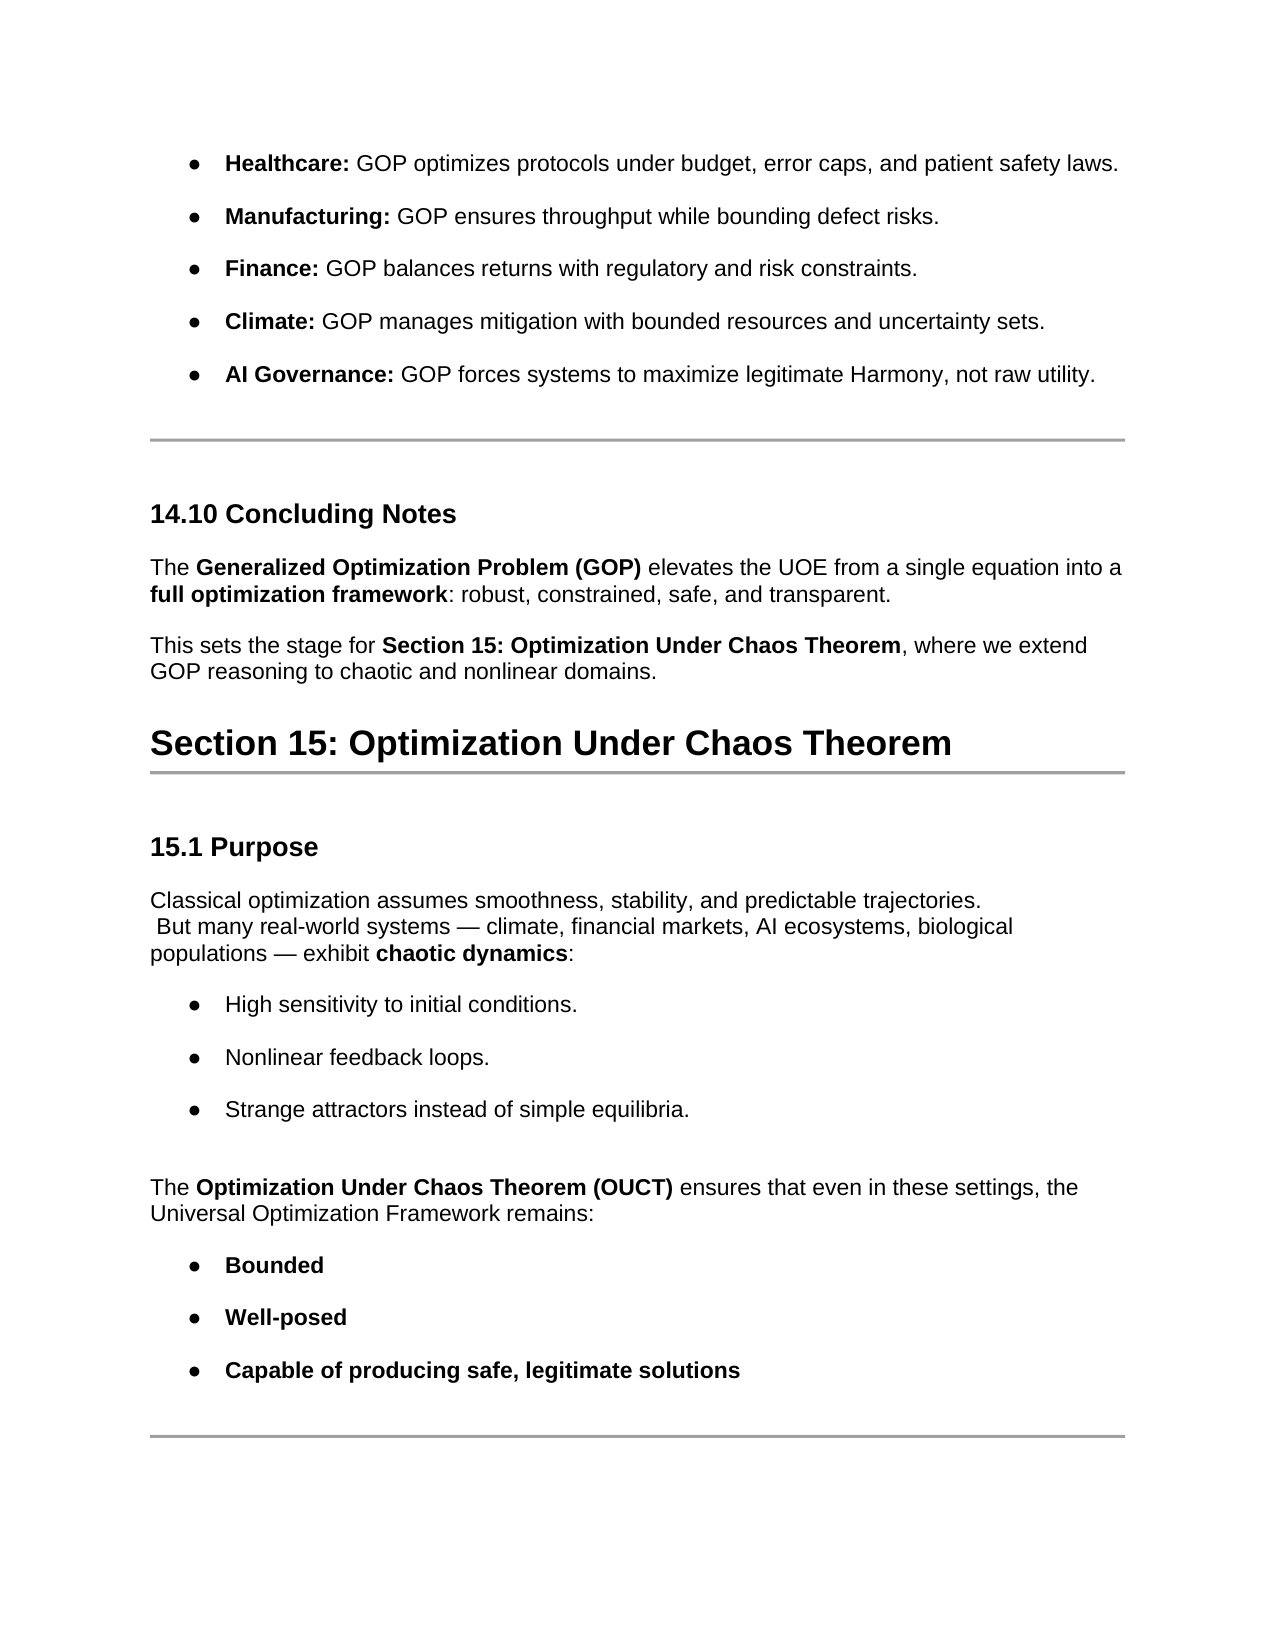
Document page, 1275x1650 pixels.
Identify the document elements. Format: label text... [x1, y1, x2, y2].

list Finance: GOP balances returns with regulatory and risk constraints. [187, 255, 1125, 308]
list High sensitivity to initial conditions. [187, 991, 1125, 1043]
text This sets the stage for Section 15: Optimization Under Chaos Theorem, where we extend GOP reasoning to chaotic and nonlinear domains. [150, 632, 1125, 684]
list Bounded [187, 1252, 1125, 1304]
subtitle 14.10 Concluding Notes [150, 498, 1125, 529]
text The Optimization Under Chaos Theorem (OUCT) ensures that even in these settings, the Universal Optimization Framework remains: [150, 1174, 1125, 1227]
list AI Governance: GOP forces systems to maximize legitimate Harmony, not raw utility. [187, 361, 1125, 413]
list Capable of producing safe, legitimate solutions [187, 1357, 1125, 1410]
list Well-posed [187, 1304, 1125, 1357]
list Climate: GOP manages mitigation with bounded resources and uncertainty sets. [187, 308, 1125, 361]
list Manufacturing: GOP ensures throughput while bounding defect risks. [187, 203, 1125, 255]
text The Generalized Optimization Problem (GOP) elevates the UOE from a single equation into a full optimization framework: robust, constrained, safe, and transparent. [150, 554, 1125, 607]
text Classical optimization assumes smoothness, stability, and predictable trajectories. But many real-world systems — climate, financial markets, AI ecosystems, biological populations — exhibit chaotic dynamics: [150, 887, 1125, 966]
list Healthcare: GOP optimizes protocols under budget, error caps, and patient safety laws. [187, 150, 1125, 203]
list Nonlinear feedback loops. [187, 1043, 1125, 1096]
subtitle Section 15: Optimization Under Chaos Theorem [150, 722, 1125, 763]
list Strange attractors instead of simple equilibria. [187, 1096, 1125, 1149]
subtitle 15.1 Purpose [150, 831, 1125, 862]
